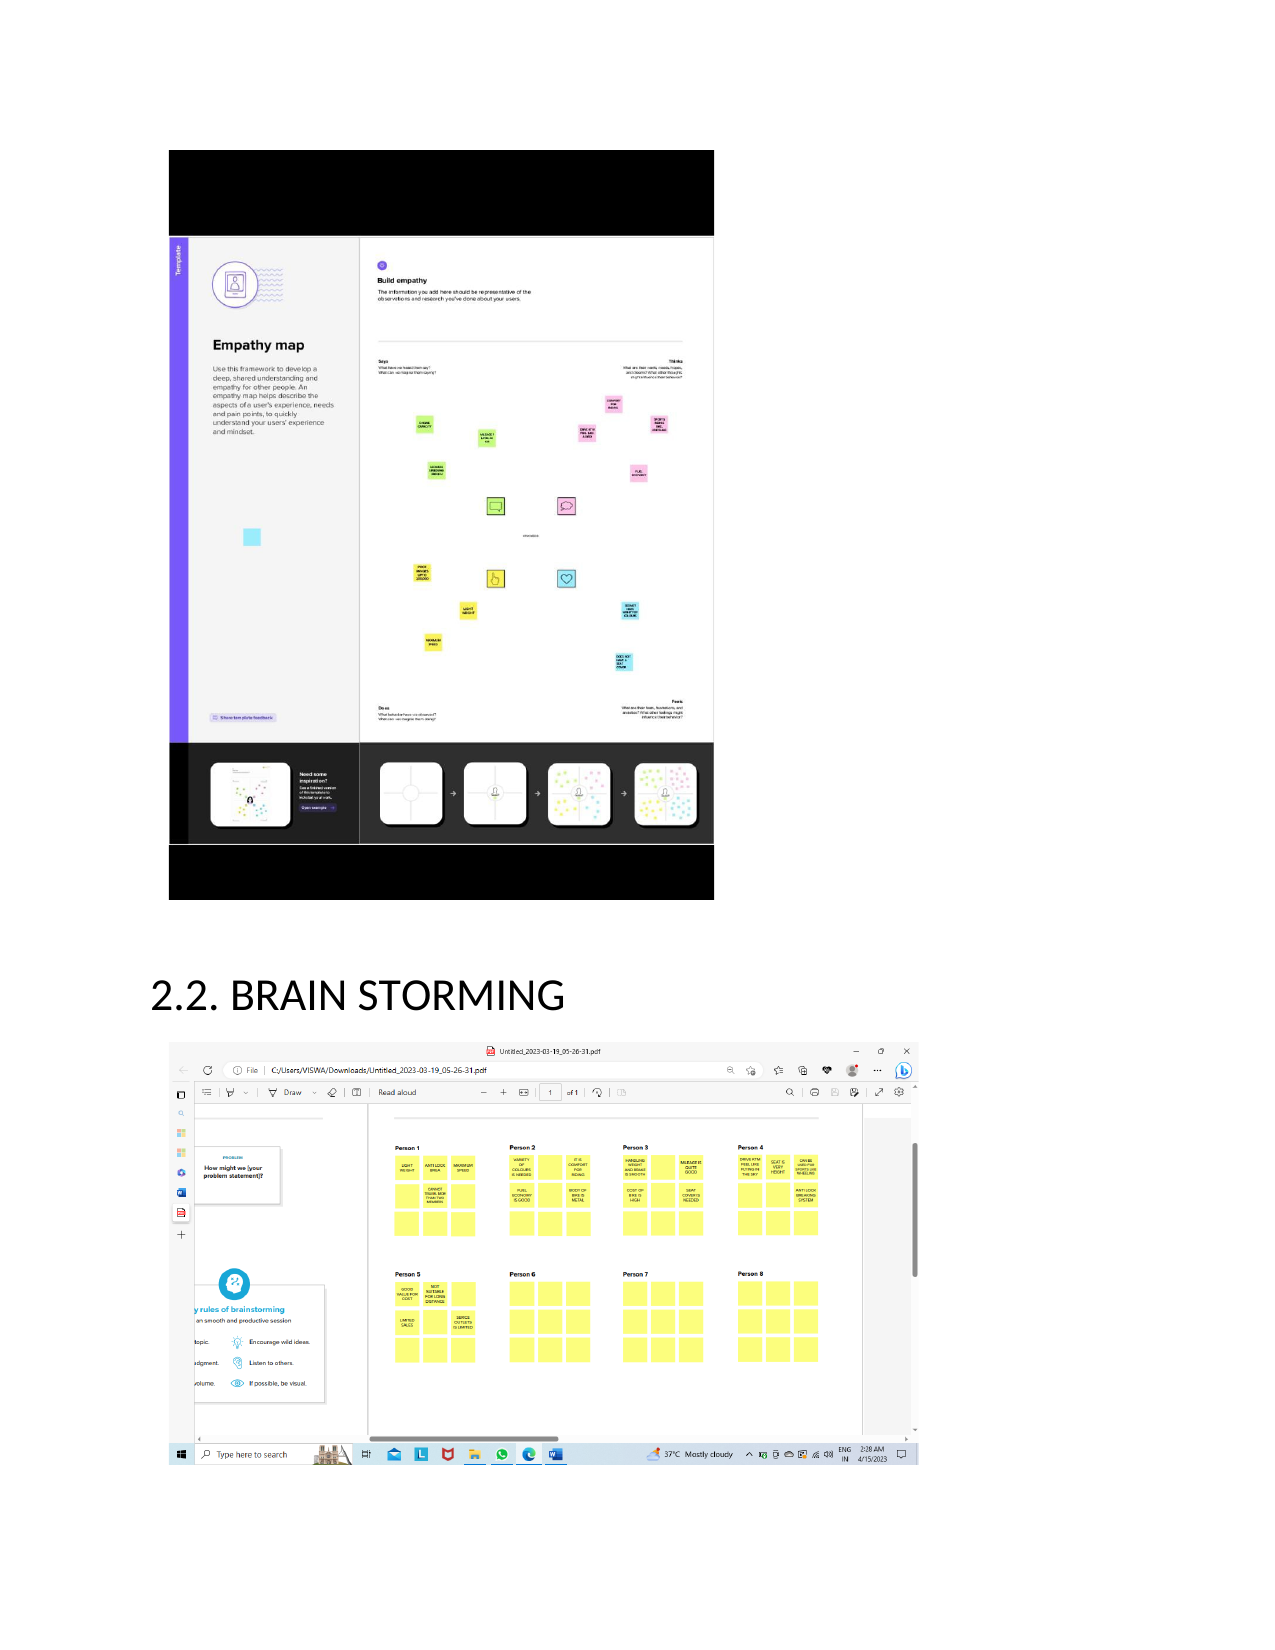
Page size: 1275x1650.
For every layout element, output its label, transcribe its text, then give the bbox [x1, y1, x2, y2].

text 2.2. BRAIN STORMING [150, 966, 1125, 1022]
